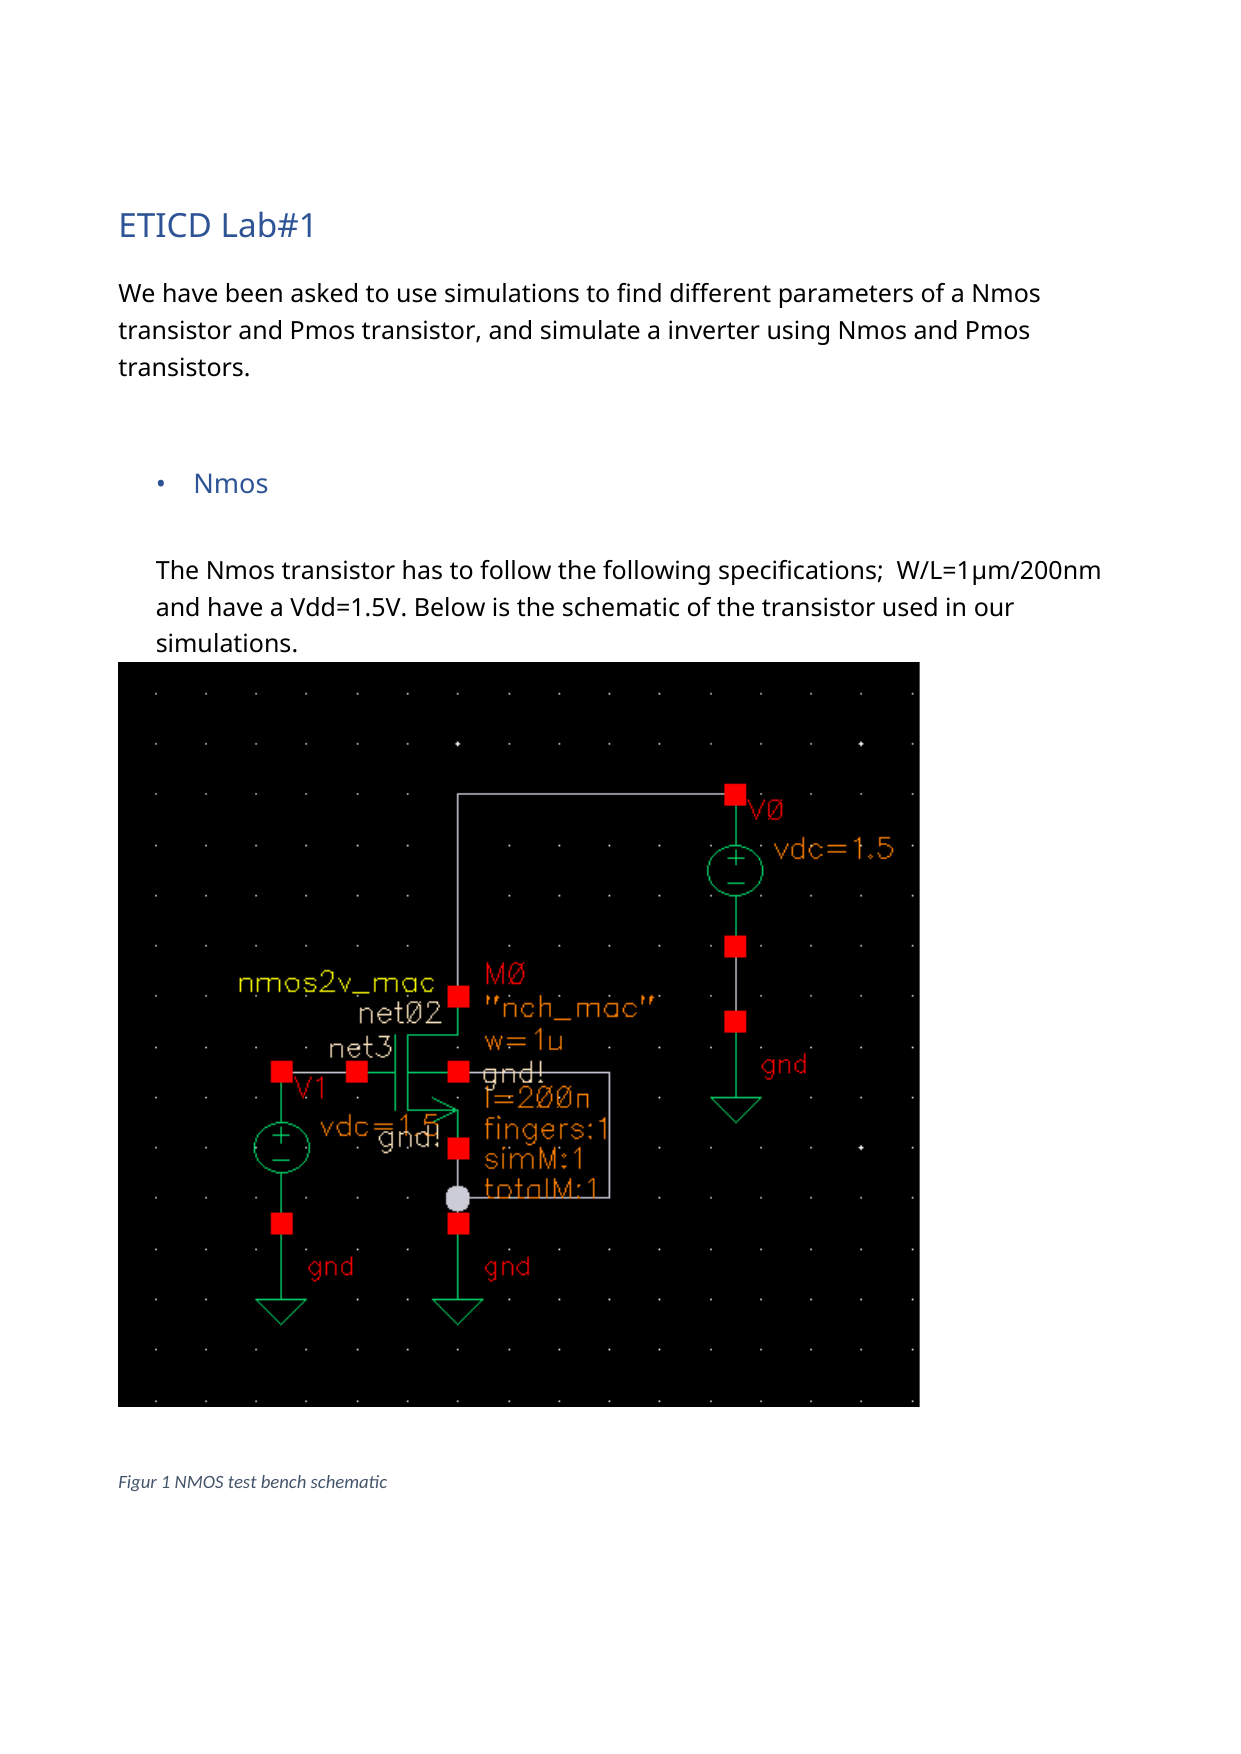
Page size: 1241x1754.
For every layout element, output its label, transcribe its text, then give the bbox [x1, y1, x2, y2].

text ETICD Lab#1 [118, 202, 1122, 248]
picture [118, 662, 920, 1407]
text We have been asked to use simulations to find different parameters of a Nmos transistor and Pmos transistor, and simulate a inverter using Nmos and Pmos transistors. [118, 276, 1122, 384]
text The Nmos transistor has to follow the following specifications; W/L=1μm/200nm and have a Vdd=1.5V. Below is the schematic of the transistor used in our simulations. [156, 552, 1122, 660]
text Figur 1 NMOS test bench schematic [118, 1470, 1122, 1493]
list Nmos [156, 464, 1122, 501]
